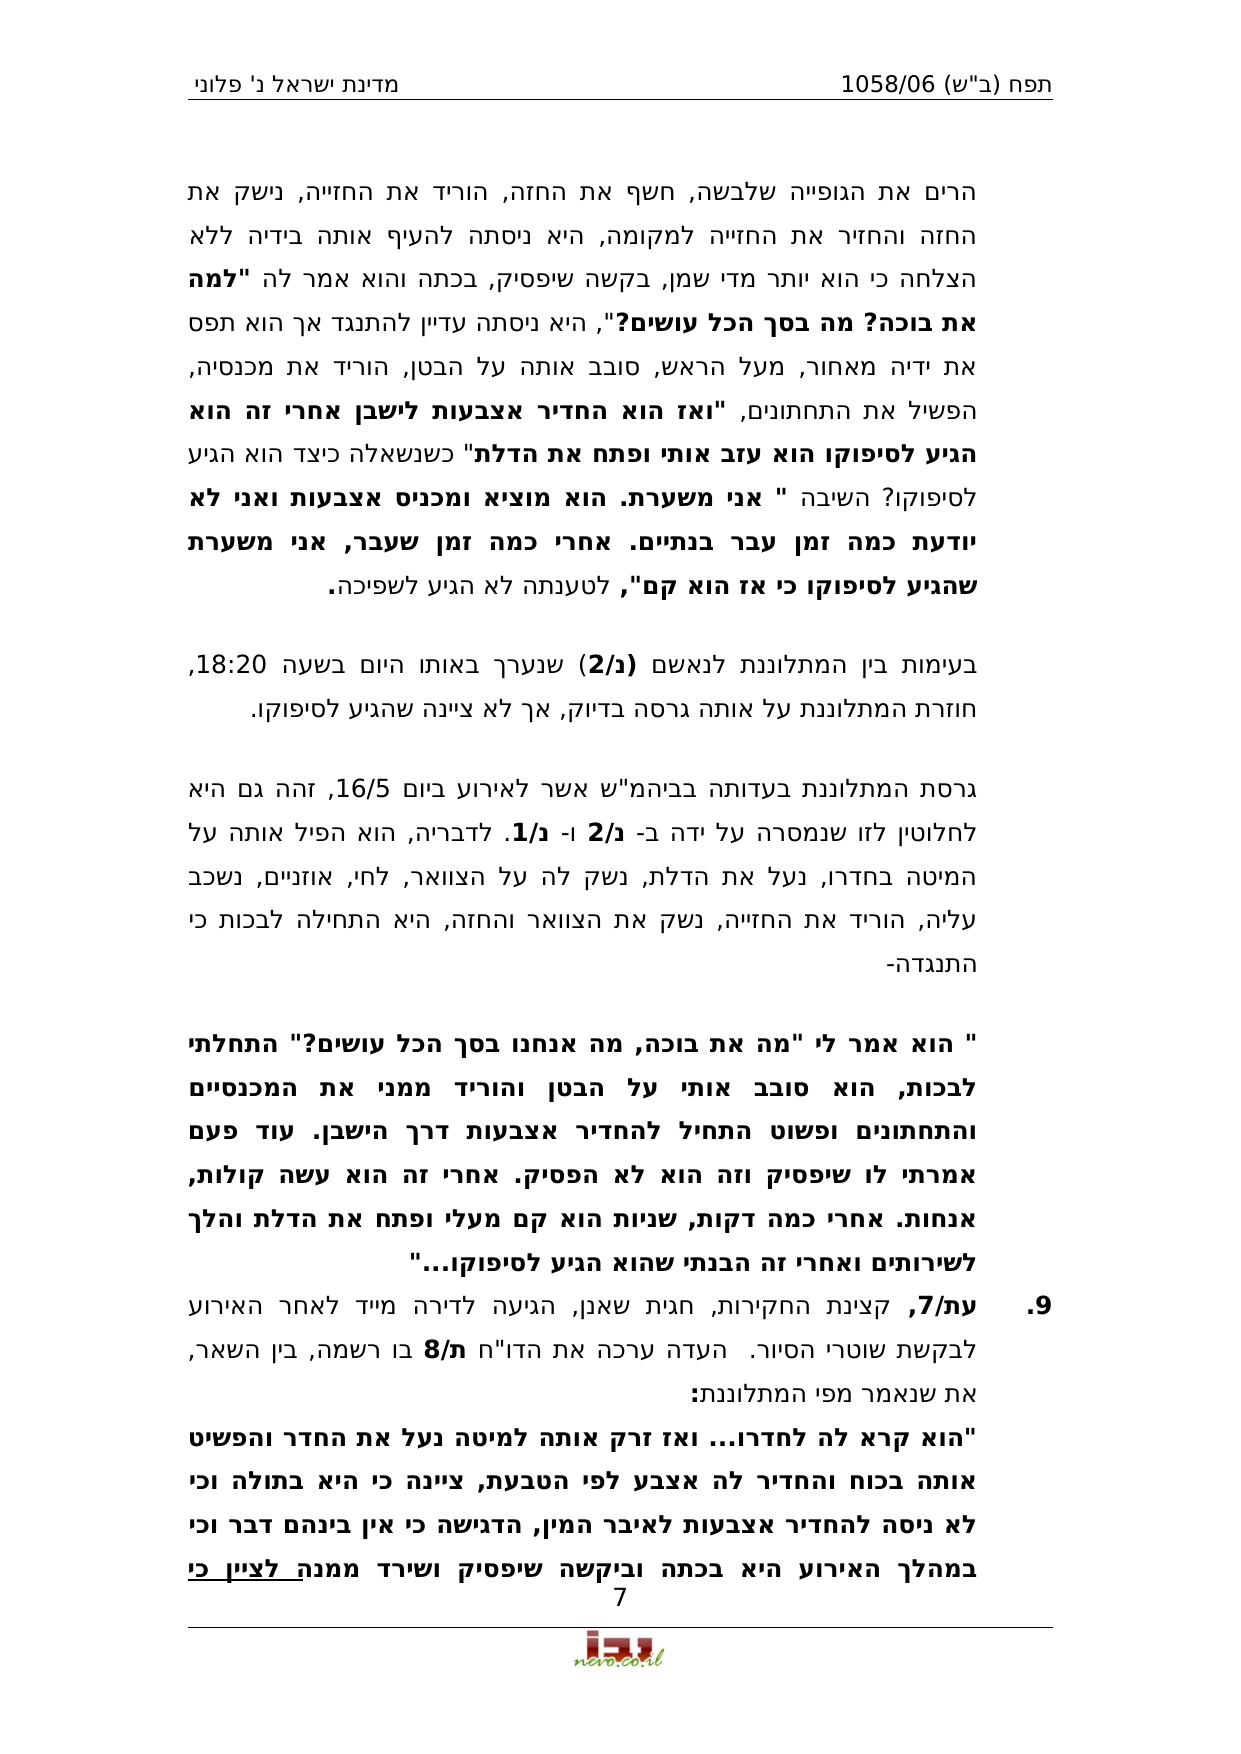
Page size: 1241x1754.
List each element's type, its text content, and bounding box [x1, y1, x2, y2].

text " הוא אמר לי "מה את בוכה, מה אנחנו בסך הכל עושים?" התחלתי לבכות, הוא סובב אותי על הבטן והוריד ממני את המכנסיים והתחתונים ופשוט התחיל להחדיר אצבעות דרך הישבן. עוד פעם אמרתי לו שיפסיק וזה הוא לא הפסיק. אחרי זה הוא עשה קולות, אנחות. אחרי כמה דקות, שניות הוא קם מעלי ופתח את הדלת והלך לשירותים ואחרי זה הבנתי שהוא הגיע לסיפוקו..." [187, 1029, 978, 1277]
text גרסת המתלוננת בעדותה בביהמ"ש אשר לאירוע ביום 16/5, זהה גם היא לחלוטין לזו שנמסרה על ידה ב- נ/2 ו- נ/1. לדבריה, הוא הפיל אותה על המיטה בחדרו, נעל את הדלת, נשק לה על הצוואר, לחי, אוזניים, נשכב עליה, הוריד את החזייה, נשק את הצוואר והחזה, היא התחילה לבכות כי התנגדה- [187, 774, 978, 978]
picture [574, 1630, 666, 1668]
text בעימות בין המתלוננת לנאשם (נ/2) שנערך באותו היום בשעה 18:20, חוזרת המתלוננת על אותה גרסה בדיוק, אך לא ציינה שהגיע לסיפוקו. [187, 651, 978, 724]
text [187, 1423, 978, 1583]
text 9. עת/7, קצינת החקירות, חגית שאנן, הגיעה לדירה מייד לאחר האירוע לבקשת שוטרי הסיור. העדה ערכה את הדו"ח ת/8 בו רשמה, בין השאר, את שנאמר מפי המתלוננת: [187, 1292, 1053, 1408]
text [187, 177, 978, 600]
